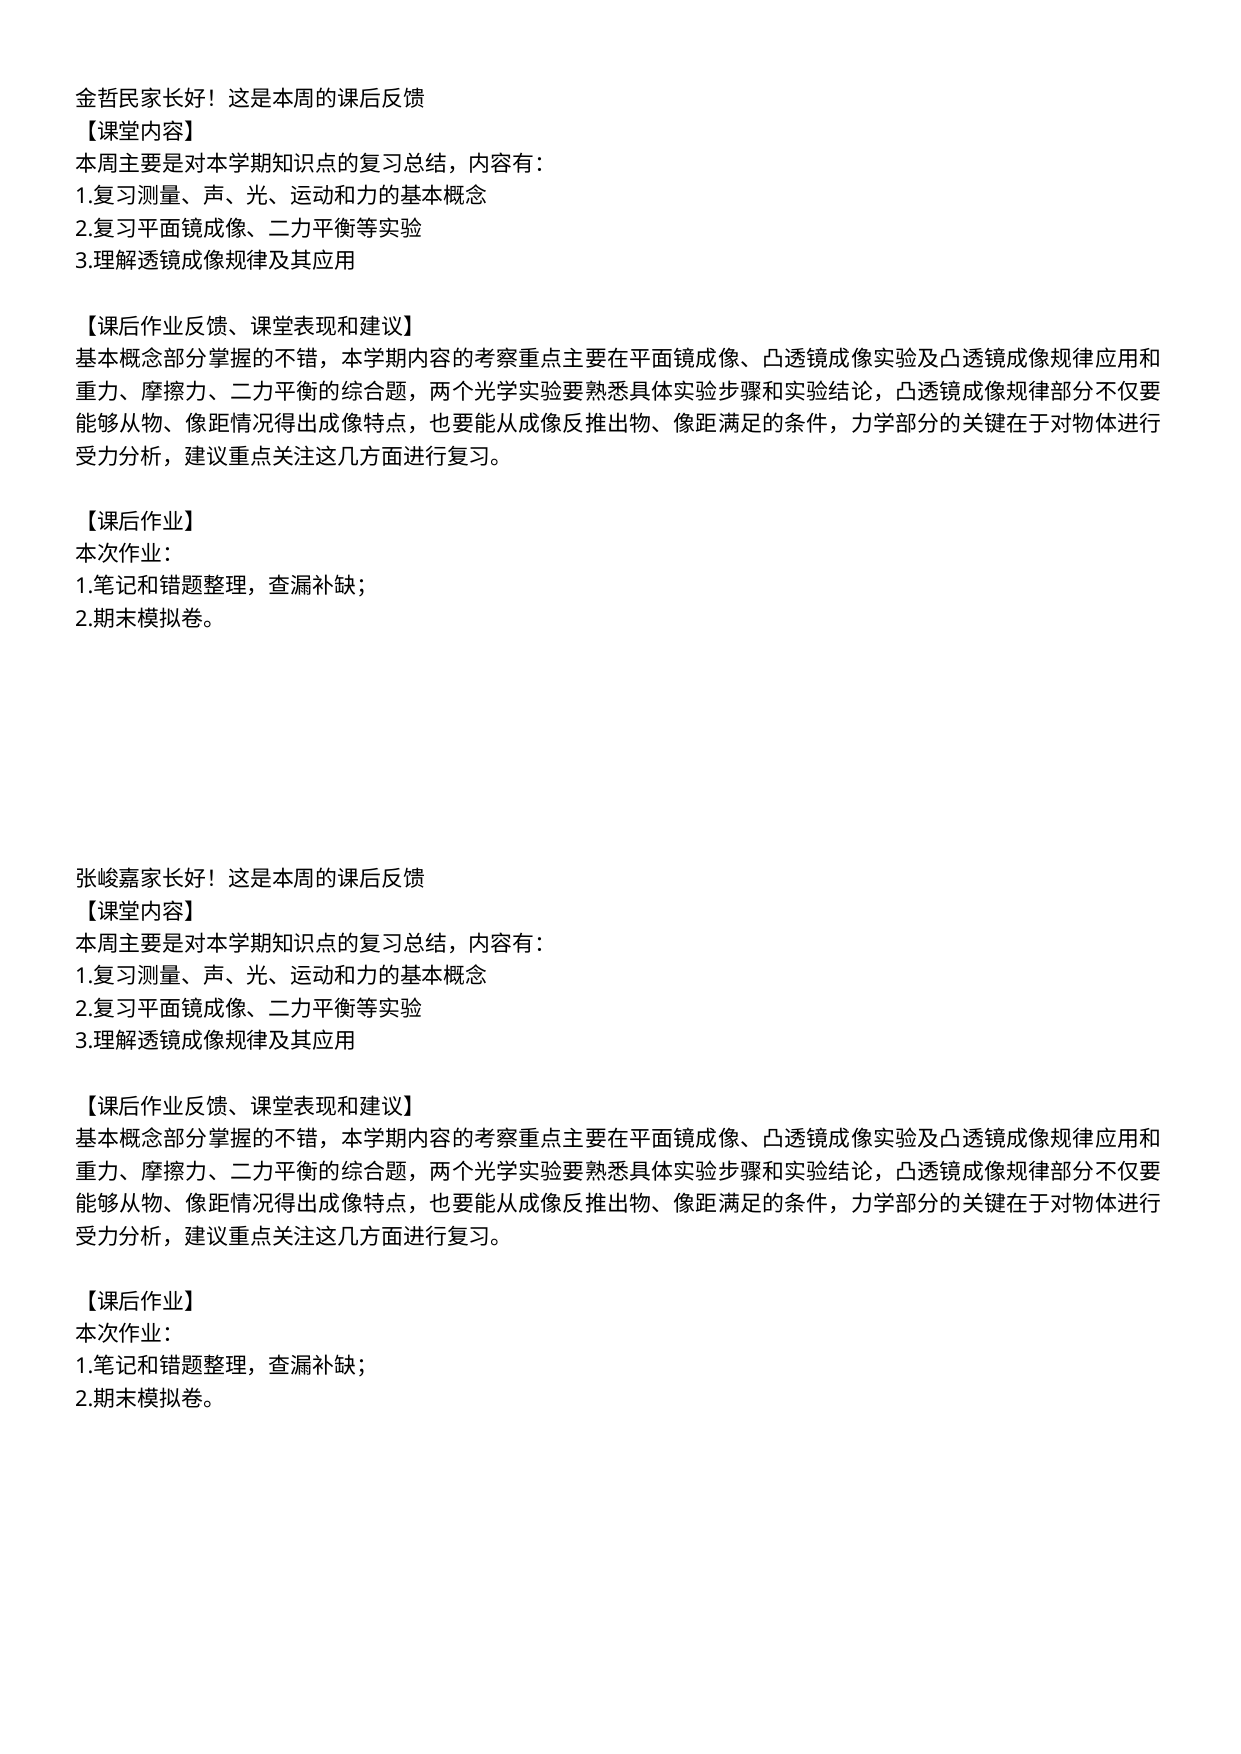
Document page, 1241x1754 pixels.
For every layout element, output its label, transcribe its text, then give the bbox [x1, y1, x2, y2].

list 金哲民家长好！这是本周的课后反馈 [75, 81, 1165, 113]
text 本周主要是对本学期知识点的复习总结，内容有： [75, 926, 1165, 958]
list 2.期末模拟卷。 [75, 1381, 1165, 1413]
list 3.理解透镜成像规律及其应用 [75, 243, 1165, 276]
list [75, 1121, 1165, 1251]
list 3.理解透镜成像规律及其应用 [75, 1023, 1165, 1056]
list 【课堂内容】 [75, 893, 1165, 926]
text 【课后作业反馈、课堂表现和建议】 [75, 1088, 1165, 1121]
list 1.笔记和错题整理，查漏补缺； [75, 568, 1165, 601]
list 【课后作业】 [75, 503, 1165, 536]
list 2.复习平面镜成像、二力平衡等实验 [75, 991, 1165, 1023]
list 【课堂内容】 [75, 113, 1165, 146]
list 本次作业： [75, 536, 1165, 568]
list 2.期末模拟卷。 [75, 601, 1165, 633]
list 张峻嘉家长好！这是本周的课后反馈 [75, 861, 1165, 893]
list 1.复习测量、声、光、运动和力的基本概念 [75, 958, 1165, 991]
text 【课后作业反馈、课堂表现和建议】 [75, 308, 1165, 341]
list 1.笔记和错题整理，查漏补缺； [75, 1348, 1165, 1381]
list 2.复习平面镜成像、二力平衡等实验 [75, 211, 1165, 243]
list 【课后作业】 [75, 1283, 1165, 1316]
list 本次作业： [75, 1316, 1165, 1348]
text 本周主要是对本学期知识点的复习总结，内容有： [75, 146, 1165, 178]
list 1.复习测量、声、光、运动和力的基本概念 [75, 178, 1165, 211]
